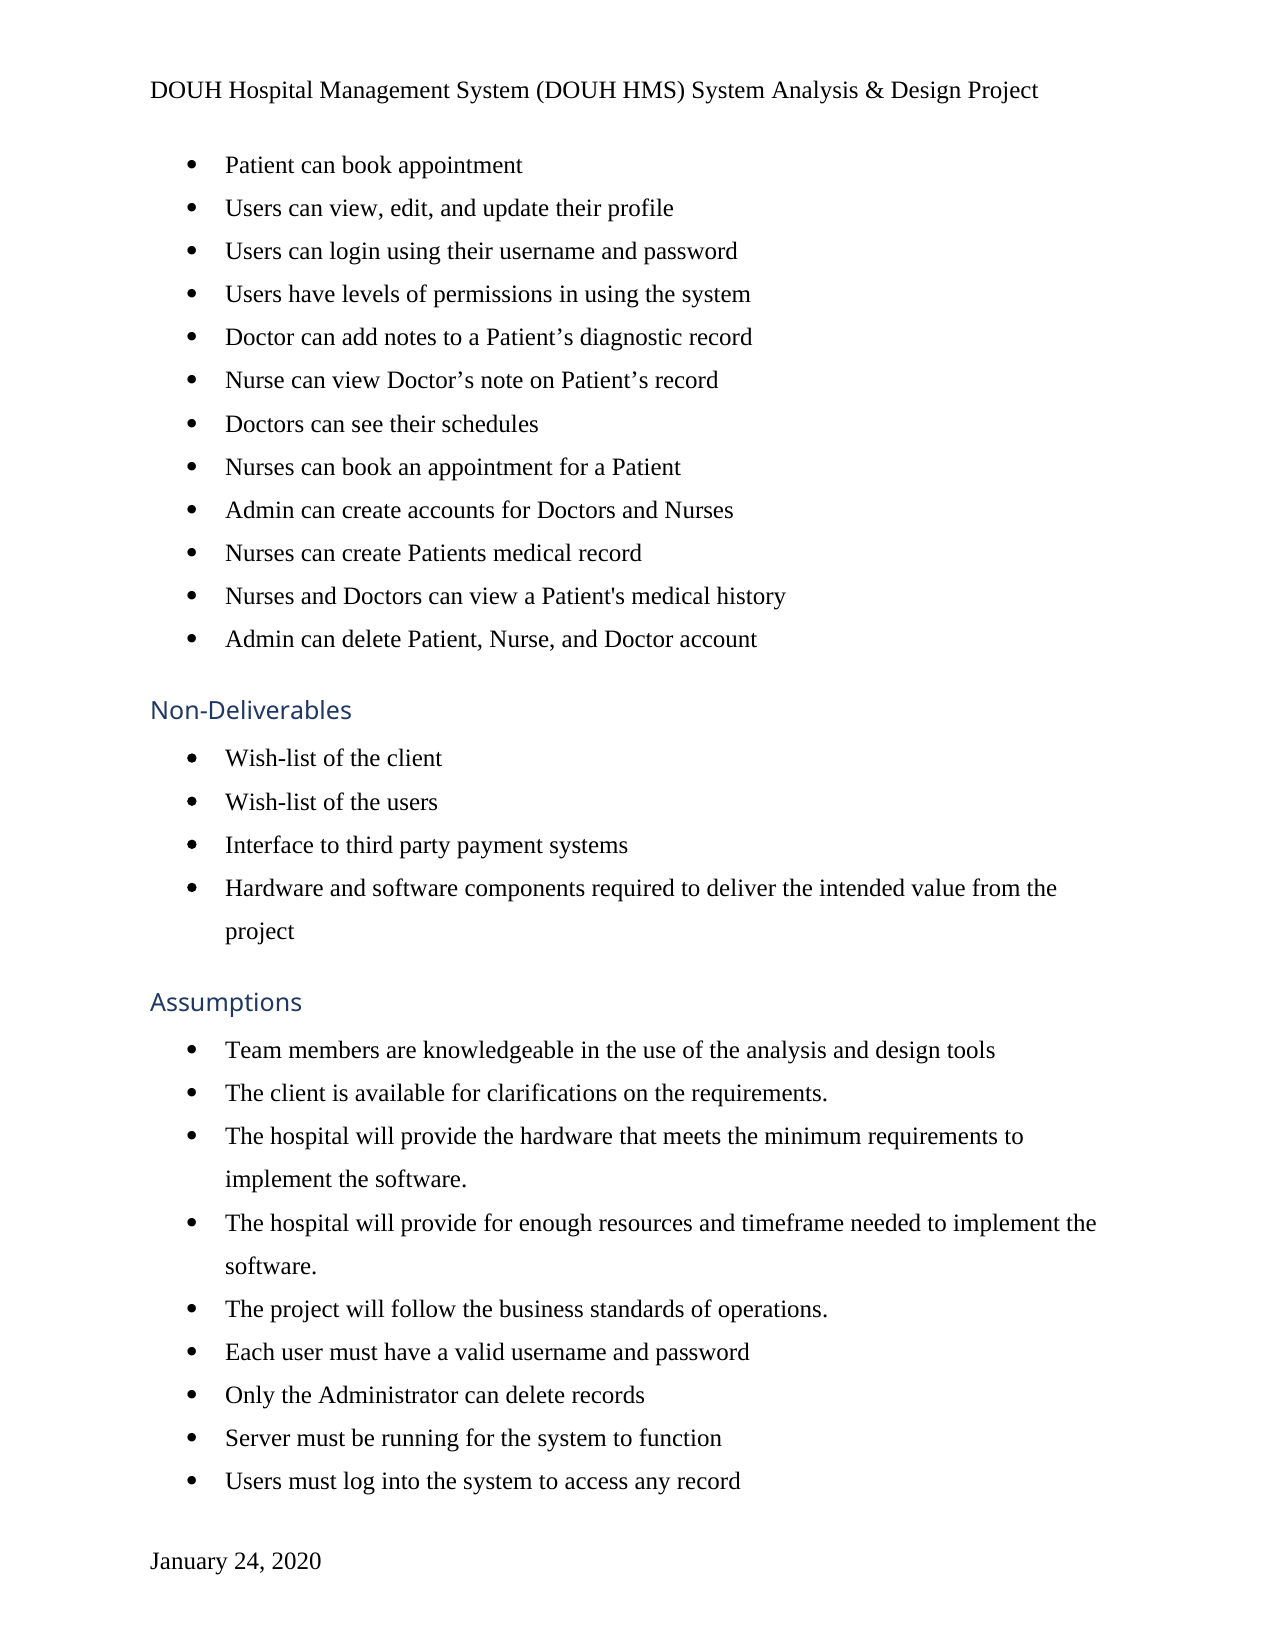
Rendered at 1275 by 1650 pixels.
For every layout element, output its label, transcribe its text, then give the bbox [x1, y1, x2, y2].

list Nurses can create Patients medical record [187, 538, 1125, 567]
list Nurses can book an appointment for a Patient [187, 452, 1125, 481]
list Hardware and software components required to deliver the intended value from the project [187, 873, 1125, 945]
list Nurse can view Doctor’s note on Patient’s record [187, 366, 1125, 394]
list The hospital will provide the hardware that meets the minimum requirements to implement the software. [187, 1121, 1125, 1193]
list Doctor can add notes to a Patient’s diagnostic record [187, 322, 1125, 351]
list Users can login using their username and password [187, 236, 1125, 265]
subtitle Assumptions [150, 984, 1125, 1018]
list Wish-list of the users [187, 787, 1125, 815]
list Admin can create accounts for Doctors and Nurses [187, 495, 1125, 524]
list Each user must have a valid username and password [187, 1337, 1125, 1366]
list The project will follow the business standards of operations. [187, 1294, 1125, 1323]
list Patient can book appointment [187, 150, 1125, 179]
list Team members are knowledgeable in the use of the analysis and design tools [187, 1035, 1125, 1064]
list The hospital will provide for enough resources and timeframe needed to implement the software. [187, 1208, 1125, 1279]
list The client is available for clarifications on the requirements. [187, 1078, 1125, 1107]
list Users must log into the system to access any record [187, 1466, 1125, 1495]
list Only the Administrator can delete records [187, 1380, 1125, 1409]
list Nurses and Doctors can view a Patient's medical history [187, 581, 1125, 610]
list Wish-list of the client [187, 743, 1125, 772]
list Users can view, edit, and update their profile [187, 193, 1125, 222]
list Server must be running for the system to function [187, 1423, 1125, 1452]
list Doctors can see their schedules [187, 409, 1125, 437]
list Interface to third party payment systems [187, 830, 1125, 858]
list Admin can delete Patient, Nurse, and Doctor account [187, 624, 1125, 653]
subtitle Non-Deliverables [150, 692, 1125, 727]
list Users have levels of permissions in using the system [187, 279, 1125, 308]
